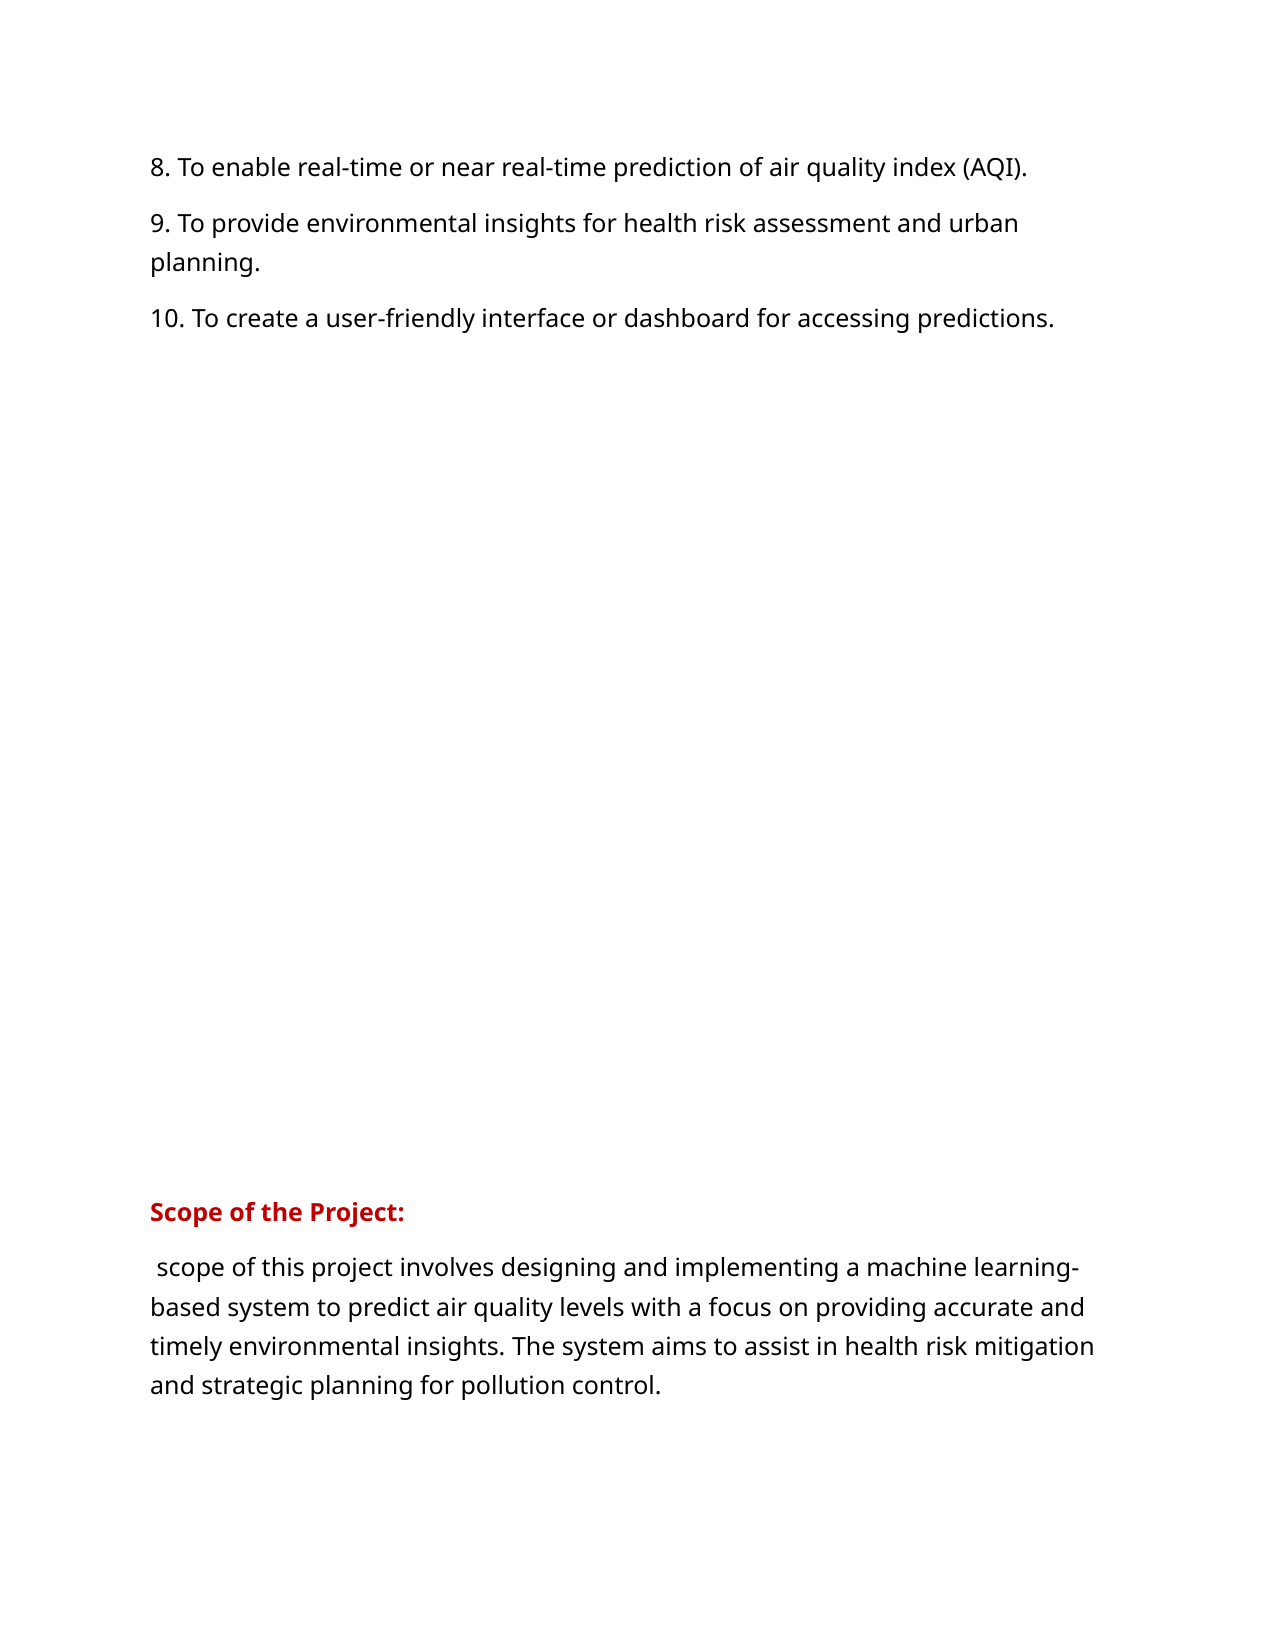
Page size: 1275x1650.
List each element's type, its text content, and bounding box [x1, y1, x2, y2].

text Scope of the Project: [150, 1194, 1125, 1228]
text 9. To provide environmental insights for health risk assessment and urban planning. [150, 206, 1125, 279]
text 8. To enable real-time or near real-time prediction of air quality index (AQI). [150, 150, 1125, 184]
text scope of this project involves designing and implementing a machine learning-based system to predict air quality levels with a focus on providing accurate and timely environmental insights. The system aims to assist in health risk mitigation and strategic planning for pollution control. [150, 1250, 1125, 1402]
text 10. To create a user-friendly interface or dashboard for accessing predictions. [150, 301, 1125, 335]
